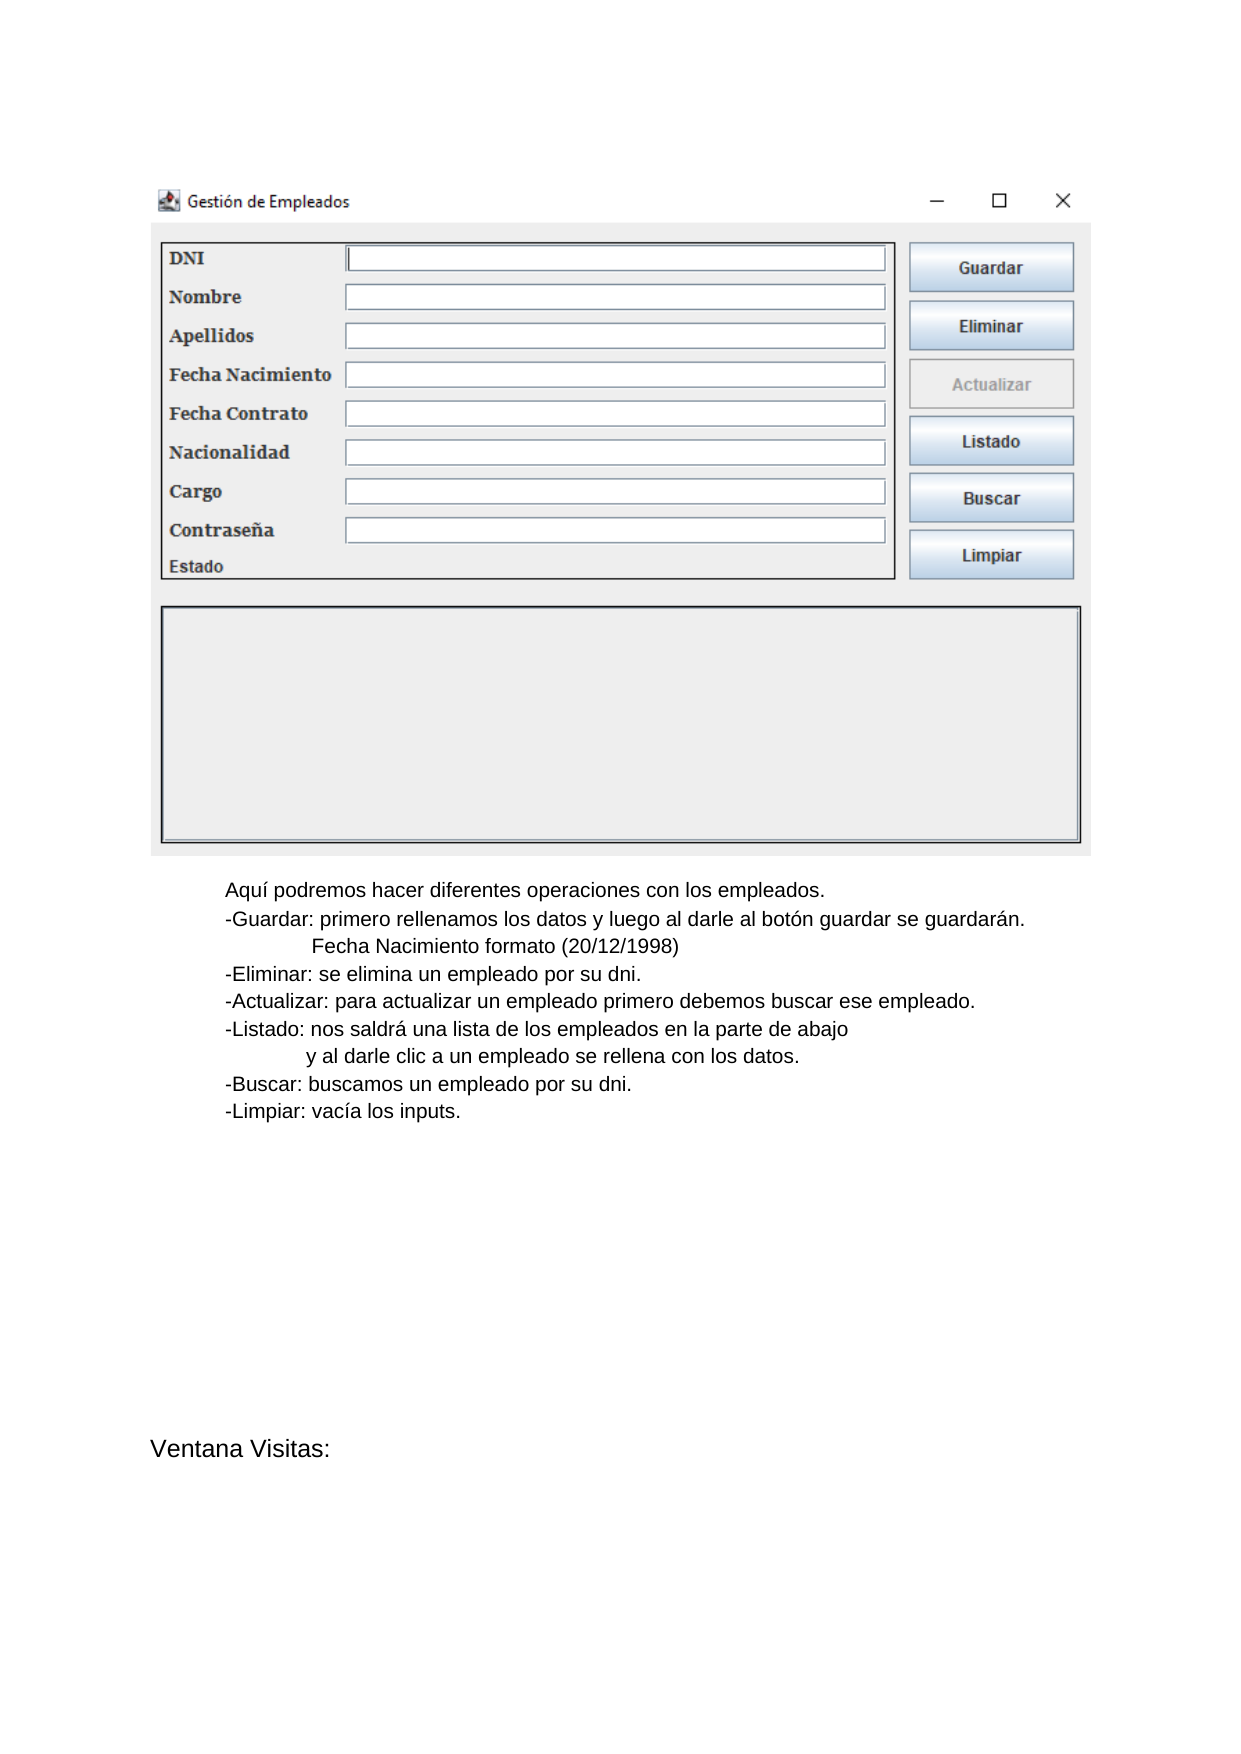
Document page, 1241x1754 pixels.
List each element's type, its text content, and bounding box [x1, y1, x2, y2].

text -Eliminar: se elimina un empleado por su dni. [150, 961, 1090, 985]
text Aquí podremos hacer diferentes operaciones con los empleados. [150, 878, 1090, 902]
text -Listado: nos saldrá una lista de los empleados en la parte de abajo [150, 1016, 1090, 1040]
text y al darle clic a un empleado se rellena con los datos. [150, 1044, 1090, 1068]
text Ventana Visitas: [150, 1434, 1090, 1463]
text -Limpiar: vacía los inputs. [150, 1099, 1090, 1123]
text -Buscar: buscamos un empleado por su dni. [150, 1071, 1090, 1095]
picture [150, 184, 1091, 856]
text -Guardar: primero rellenamos los datos y luego al darle al botón guardar se guardarán. [150, 906, 1090, 930]
text -Actualizar: para actualizar un empleado primero debemos buscar ese empleado. [150, 989, 1090, 1013]
text Fecha Nacimiento formato (20/12/1998) [150, 934, 1090, 958]
